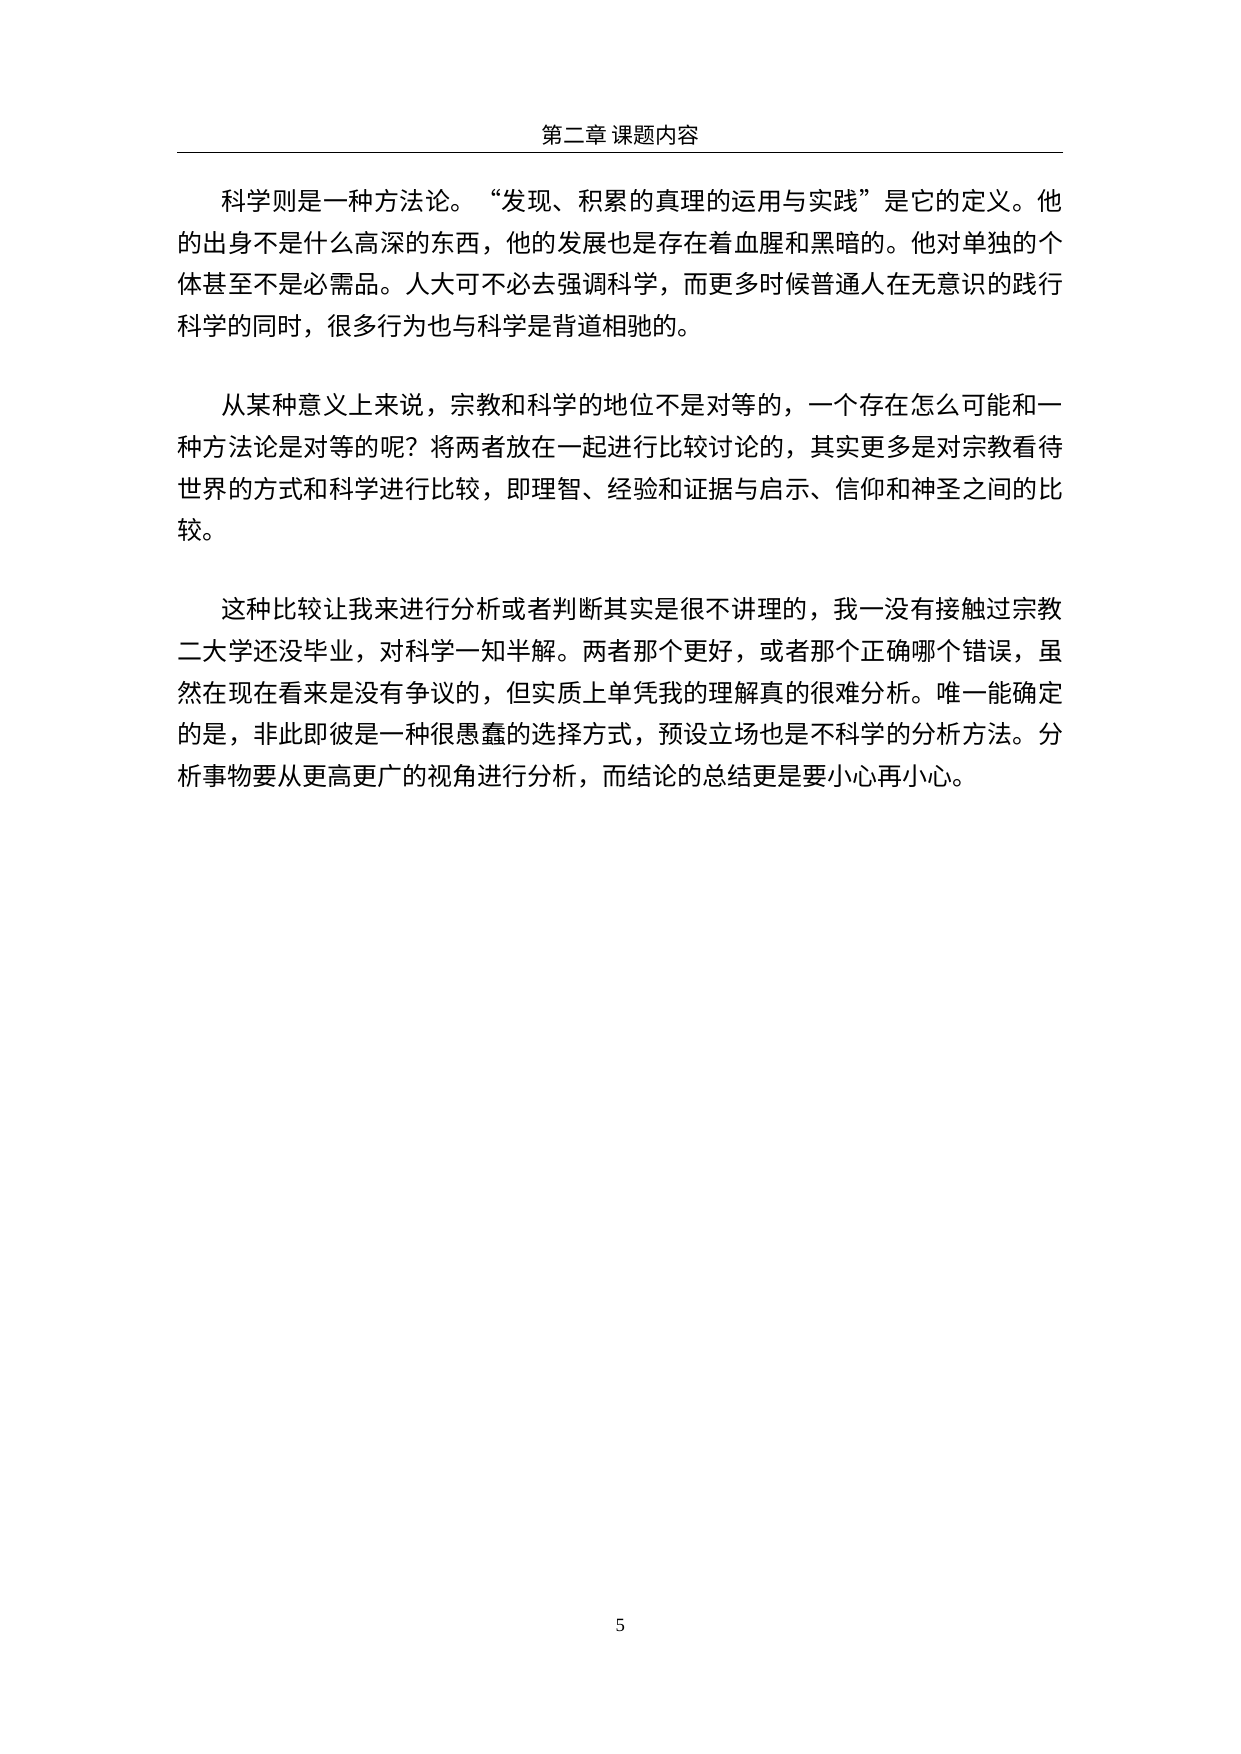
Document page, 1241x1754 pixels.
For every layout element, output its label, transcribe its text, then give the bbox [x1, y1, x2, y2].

text 这种比较让我来进行分析或者判断其实是很不讲理的，我一没有接触过宗教，二大学还没毕业，对科学一知半解。两者那个更好，或者那个正确哪个错误，虽然在现在看来是没有争议的，但实质上单凭我的理解真的很难分析。唯一能确定的是，非此即彼是一种很愚蠢的选择方式，预设立场也是不科学的分析方法。分析事物要从更高更广的视角进行分析，而结论的总结更是要小心再小心。 [177, 586, 1063, 794]
text 科学则是一种方法论。“发现、积累的真理的运用与实践”是它的定义。他的出身不是什么高深的东西，他的发展也是存在着血腥和黑暗的。他对单独的个体甚至不是必需品。人大可不必去强调科学，而更多时候普通人在无意识的践行科学的同时，很多行为也与科学是背道相驰的。 [177, 177, 1063, 344]
text 从某种意义上来说，宗教和科学的地位不是对等的，一个存在怎么可能和一种方法论是对等的呢？将两者放在一起进行比较讨论的，其实更多是对宗教看待世界的方式和科学进行比较，即理智、经验和证据与启示、信仰和神圣之间的比较。 [177, 381, 1063, 548]
